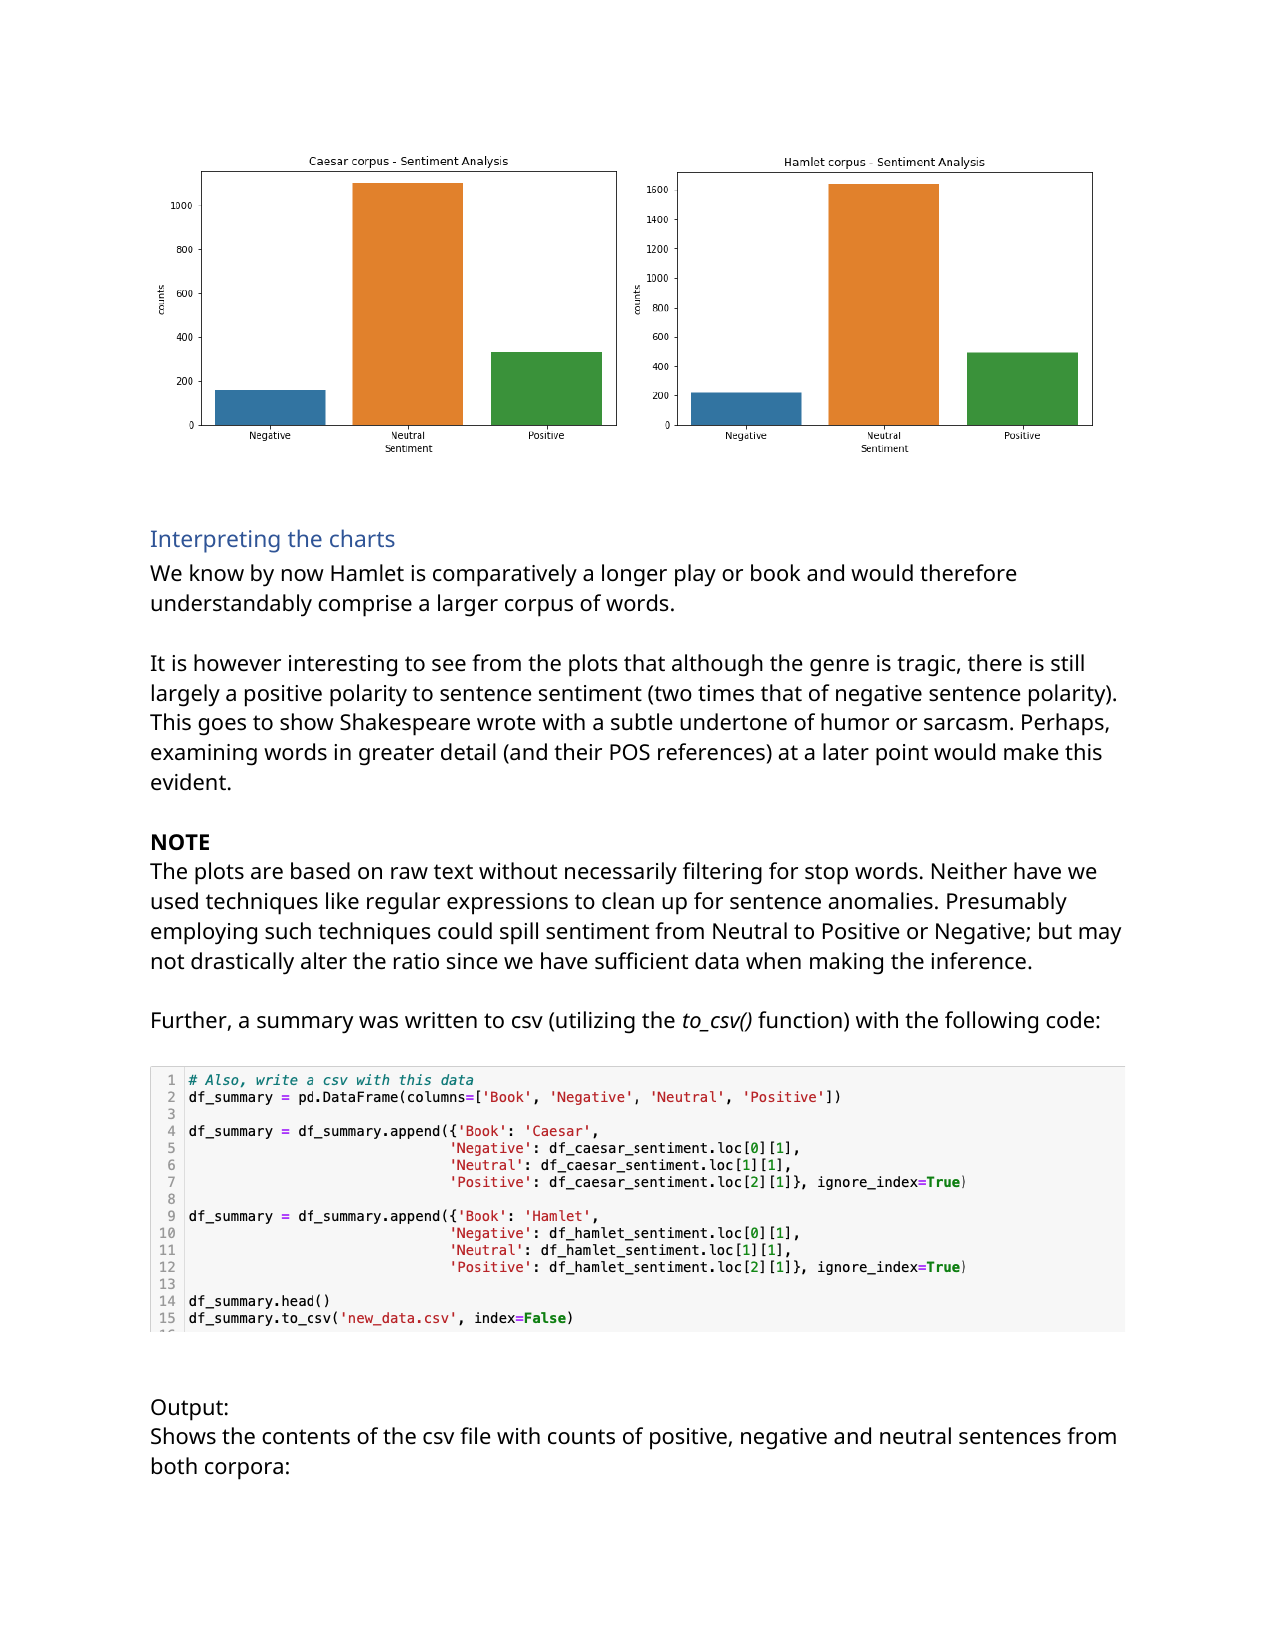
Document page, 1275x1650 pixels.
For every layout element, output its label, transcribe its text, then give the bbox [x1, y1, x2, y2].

text We know by now Hamlet is comparatively a longer play or book and would therefore understandably comprise a larger corpus of words. [150, 558, 1125, 618]
text NOTE [150, 827, 1125, 856]
text Output: [150, 1392, 1125, 1421]
picture [150, 1065, 1125, 1332]
picture [626, 150, 1098, 460]
text It is however interesting to see from the plots that although the genre is tragic, there is still largely a positive polarity to sentence sentiment (two times that of negative sentence polarity). This goes to show Shakespeare wrote with a subtle undertone of humor or sarcasm. Perhaps, examining words in greater detail (and their POS references) at a later point would make this evident. [150, 648, 1125, 797]
subtitle Interpreting the charts [150, 522, 1125, 554]
text Shows the contents of the csv file with counts of positive, negative and neutral sentences from both corpora: [150, 1421, 1125, 1481]
picture [150, 150, 622, 460]
text The plots are based on raw text without necessarily filtering for stop words. Neither have we used techniques like regular expressions to clean up for sentence anomalies. Presumably employing such techniques could spill sentiment from Neutral to Positive or Negative; but may not drastically alter the ratio since we have sufficient data when making the inference. [150, 856, 1125, 976]
text Further, a summary was written to csv (utilizing the to_csv() function) with the following code: [150, 1005, 1125, 1035]
